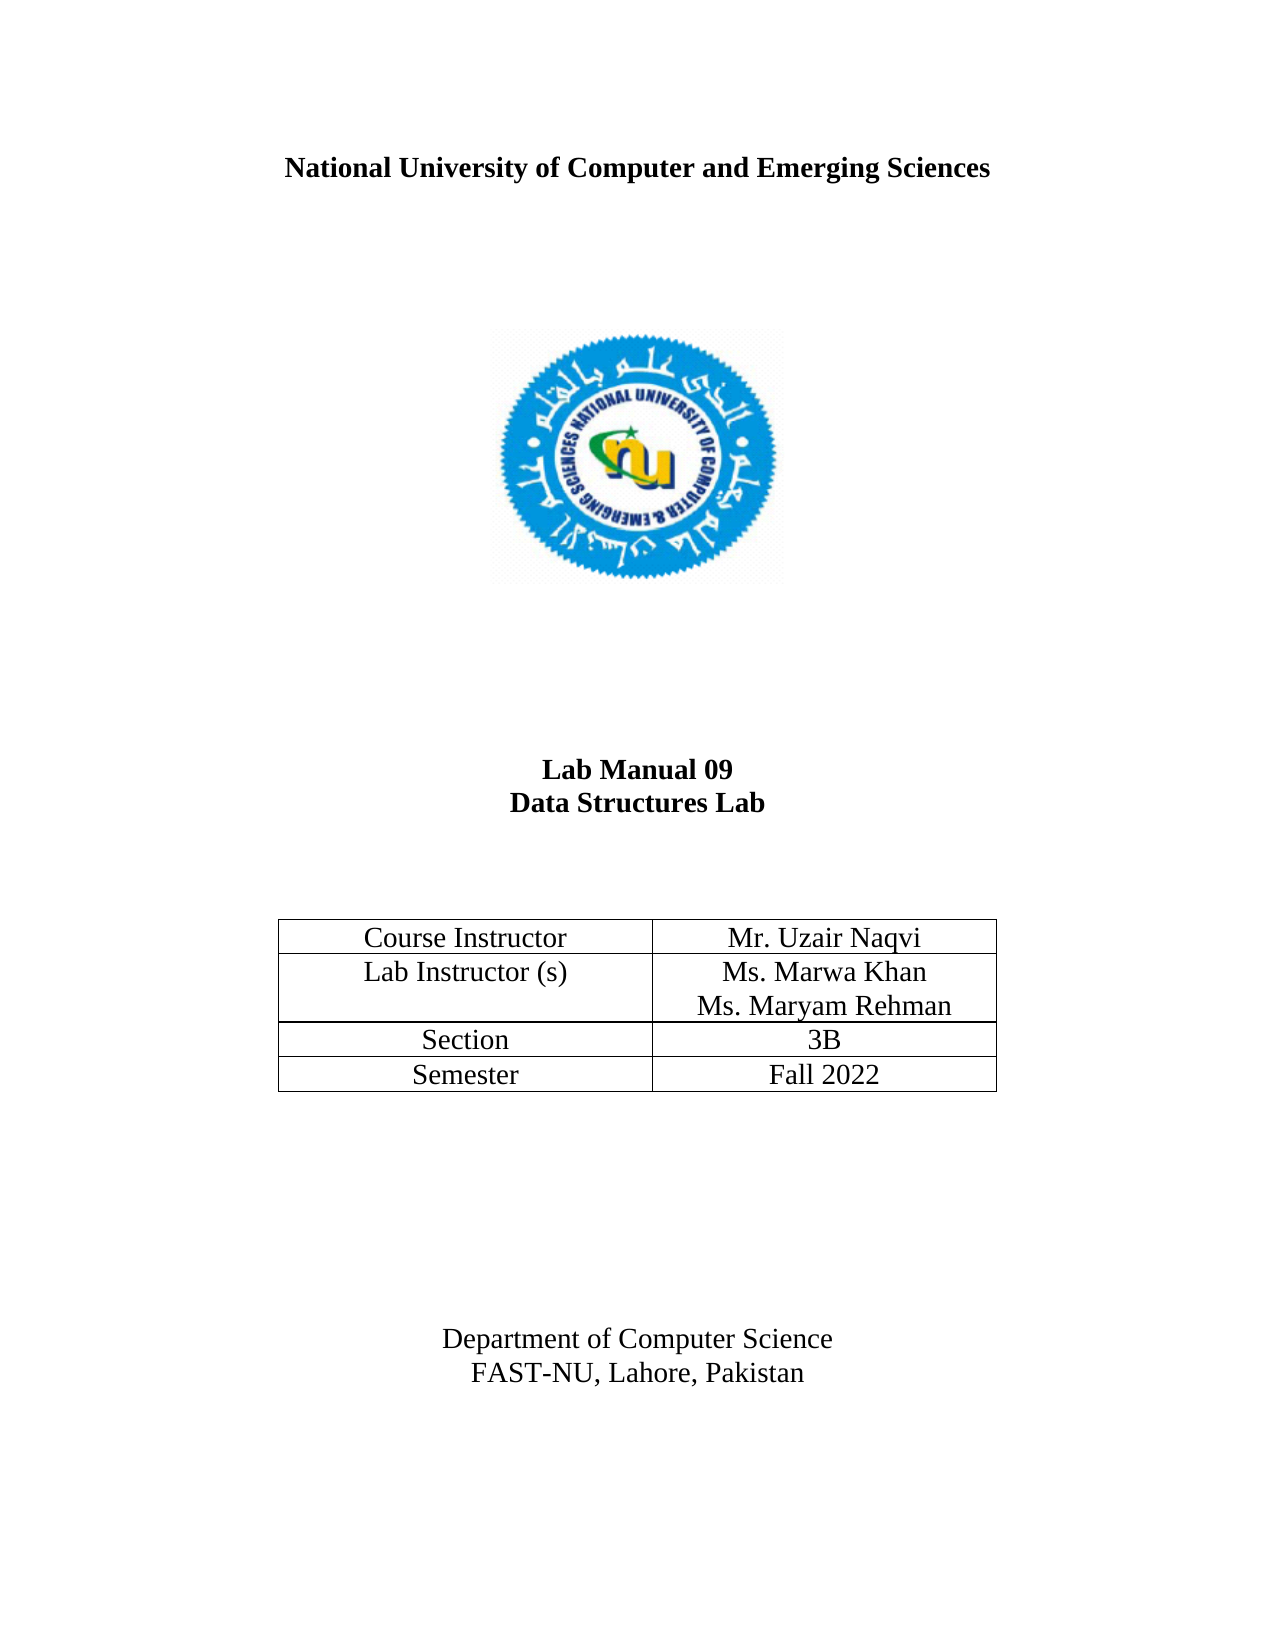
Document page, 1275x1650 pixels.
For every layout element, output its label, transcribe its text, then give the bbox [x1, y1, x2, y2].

table_cell Section [279, 1023, 652, 1056]
table_header Course Instructor [279, 920, 652, 953]
picture [490, 329, 785, 584]
table_cell Semester [279, 1057, 652, 1091]
table_cell Ms. Marwa Khan Ms. Maryam Rehman [653, 954, 996, 1021]
table_header Mr. Uzair Naqvi [653, 920, 996, 953]
text Department of Computer Science [150, 1322, 1125, 1355]
title Lab Manual 09 [150, 752, 1125, 785]
text FAST-NU, Lahore, Pakistan [150, 1355, 1125, 1389]
title National University of Computer and Emerging Sciences [150, 150, 1125, 183]
table_cell Fall 2022 [653, 1057, 996, 1091]
table_cell 3B [653, 1023, 996, 1056]
title Data Structures Lab [150, 785, 1125, 819]
table_cell Lab Instructor (s) [279, 954, 652, 1021]
